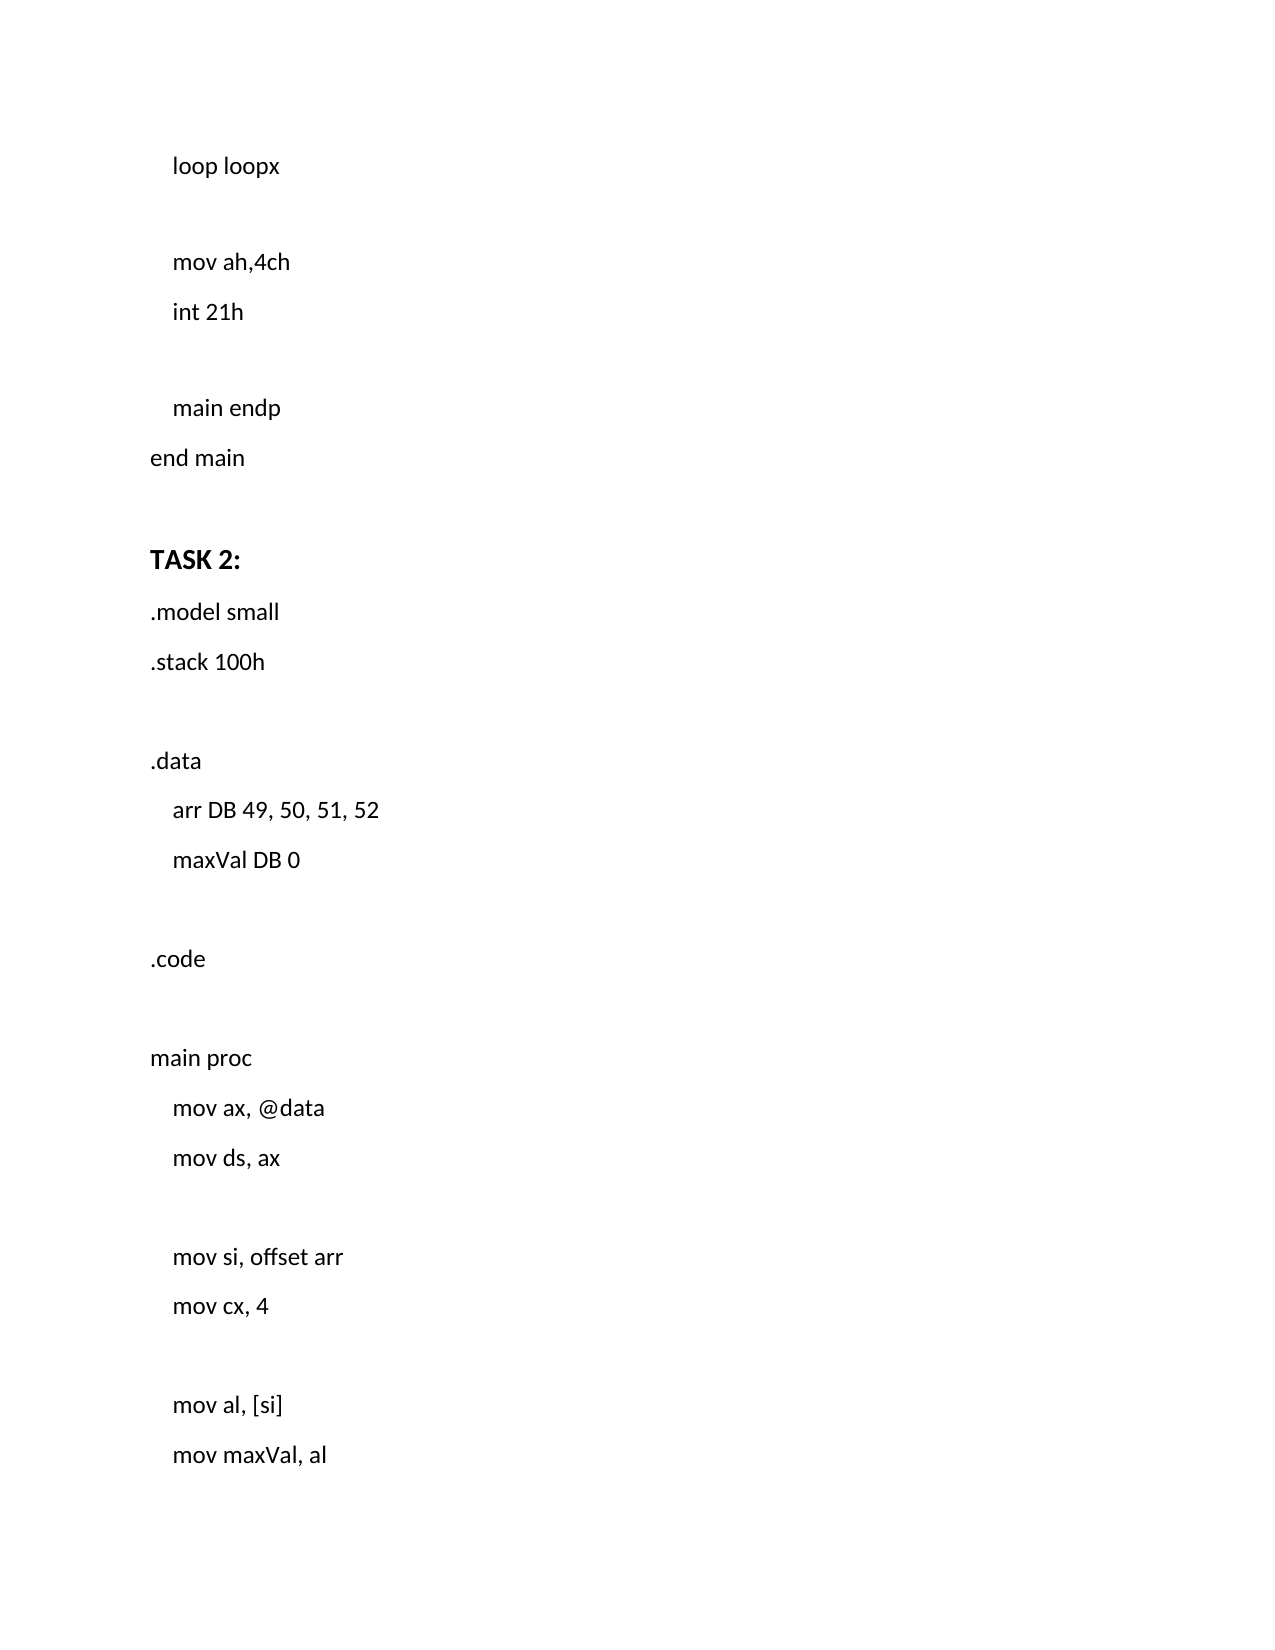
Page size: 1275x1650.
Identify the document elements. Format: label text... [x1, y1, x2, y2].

text mov al, [si] [150, 1390, 1125, 1420]
text end main [150, 442, 1125, 473]
text main proc [150, 1043, 1125, 1073]
text mov ds, ax [150, 1142, 1125, 1172]
text mov si, offset arr [150, 1241, 1125, 1271]
text .code [150, 943, 1125, 974]
text mov maxVal, al [150, 1439, 1125, 1470]
text .model small [150, 596, 1125, 627]
text mov cx, 4 [150, 1291, 1125, 1321]
text arr DB 49, 50, 51, 52 [150, 795, 1125, 825]
text .data [150, 745, 1125, 776]
text TASK 2: [150, 541, 1125, 577]
text .stack 100h [150, 646, 1125, 676]
text maxVal DB 0 [150, 844, 1125, 875]
text loop loopx [150, 150, 1125, 181]
text main endp [150, 392, 1125, 423]
text mov ax, @data [150, 1092, 1125, 1123]
text int 21h [150, 296, 1125, 327]
text mov ah,4ch [150, 246, 1125, 277]
